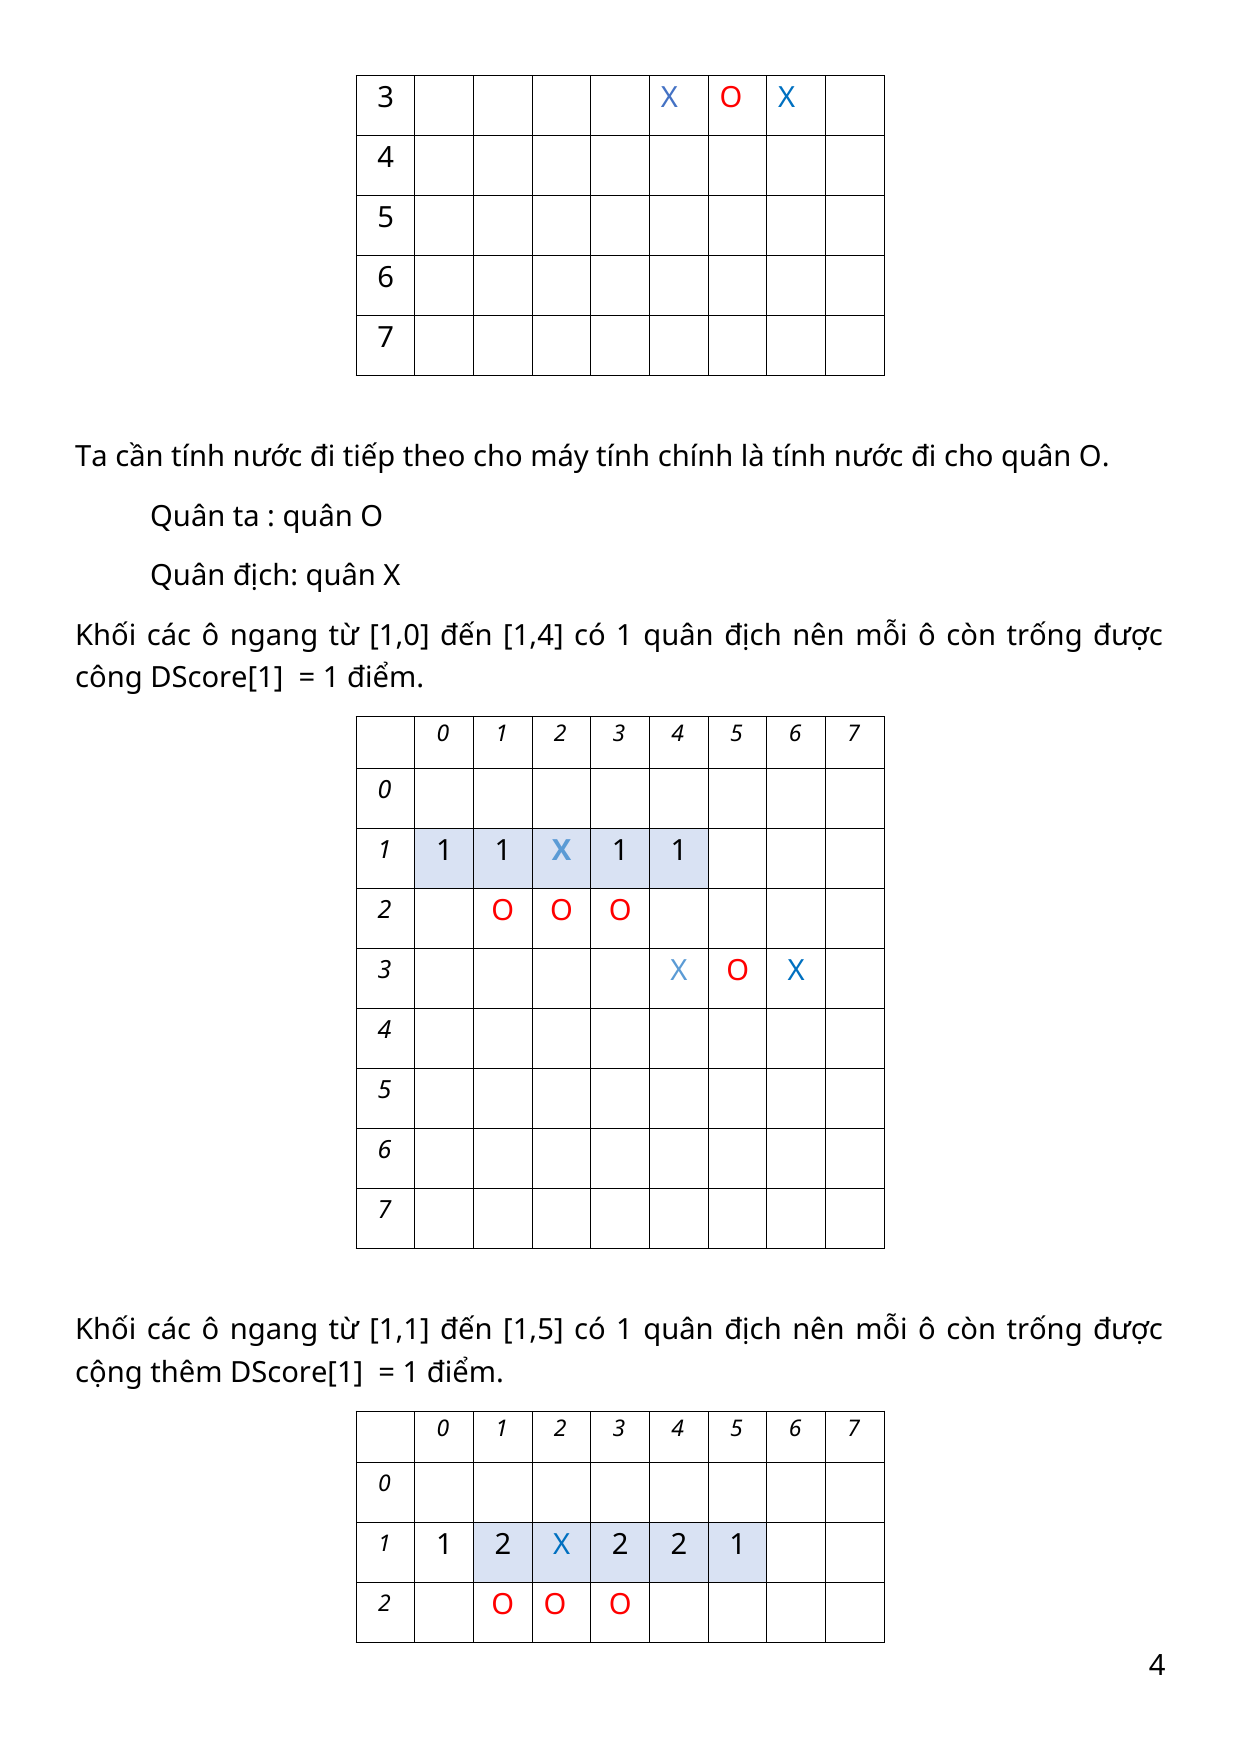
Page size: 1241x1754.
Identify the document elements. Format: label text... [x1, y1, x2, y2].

table_cell [709, 136, 766, 195]
table_cell O [533, 889, 590, 948]
table_cell [650, 316, 708, 375]
table_cell [591, 76, 649, 135]
table_cell [826, 889, 884, 948]
table_cell [826, 1463, 884, 1522]
table_cell O [709, 76, 766, 135]
table_header [357, 1412, 414, 1462]
table_cell [826, 1009, 884, 1068]
table_cell O [591, 1583, 649, 1642]
table_header 7 [826, 717, 884, 768]
table_cell [767, 256, 825, 315]
table_cell [474, 949, 532, 1008]
table_cell [709, 1009, 766, 1068]
table_cell [474, 1463, 532, 1522]
table_cell [591, 769, 649, 828]
table_cell [533, 316, 590, 375]
table_cell [650, 1463, 708, 1522]
table_cell [591, 316, 649, 375]
table_cell [709, 316, 766, 375]
table_cell [826, 949, 884, 1008]
table_cell [533, 196, 590, 255]
table_cell [415, 1189, 473, 1248]
table_cell [650, 1009, 708, 1068]
table_cell 1 [357, 1523, 414, 1582]
table_header 2 [533, 1412, 590, 1462]
table_cell 7 [357, 1189, 414, 1248]
table_cell 2 [650, 1523, 708, 1582]
table_cell [767, 1069, 825, 1128]
table_cell [650, 1583, 708, 1642]
table_cell [533, 1463, 590, 1522]
table_cell [709, 1463, 766, 1522]
table_header 5 [709, 717, 766, 768]
table_cell [415, 256, 473, 315]
table_cell X [650, 76, 708, 135]
table_cell 3 [357, 949, 414, 1008]
table_cell 1 [650, 829, 708, 888]
table_cell [709, 196, 766, 255]
table_cell [826, 1069, 884, 1128]
table_cell [709, 829, 766, 888]
table_cell [474, 316, 532, 375]
text Quân địch: quân X [150, 554, 1165, 594]
table_cell 4 [357, 136, 414, 195]
table_cell [533, 1189, 590, 1248]
table_cell [650, 1069, 708, 1128]
table_cell [826, 256, 884, 315]
table_cell [826, 76, 884, 135]
table_cell 7 [357, 316, 414, 375]
table_cell 2 [474, 1523, 532, 1582]
table_cell [533, 1069, 590, 1128]
table_cell [767, 316, 825, 375]
table_cell O [591, 889, 649, 948]
table_cell [826, 316, 884, 375]
table_cell [767, 769, 825, 828]
table_cell [709, 889, 766, 948]
table_cell [415, 316, 473, 375]
table_header [357, 717, 414, 768]
table_cell 6 [357, 1129, 414, 1188]
table_cell 1 [415, 1523, 473, 1582]
table_cell 2 [357, 889, 414, 948]
table_cell [650, 889, 708, 948]
table_cell [415, 1583, 473, 1642]
text Ta cần tính nước đi tiếp theo cho máy tính chính là tính nước đi cho quân O. [75, 436, 1165, 475]
table_cell [474, 136, 532, 195]
table_cell [591, 1009, 649, 1068]
table_cell [767, 1463, 825, 1522]
table_cell [767, 889, 825, 948]
table_cell [826, 1583, 884, 1642]
table_header 1 [474, 1412, 532, 1462]
table_cell [591, 1189, 649, 1248]
table_cell 5 [357, 196, 414, 255]
table_header 4 [650, 717, 708, 768]
table_cell [767, 196, 825, 255]
table_cell [709, 1583, 766, 1642]
table_cell [415, 769, 473, 828]
table_cell [474, 196, 532, 255]
table_cell 0 [357, 1463, 414, 1522]
table_cell [415, 76, 473, 135]
table_cell 1 [357, 829, 414, 888]
table_cell [591, 136, 649, 195]
table_cell [767, 1583, 825, 1642]
table_cell 6 [357, 256, 414, 315]
table_cell [415, 196, 473, 255]
table_cell [474, 1189, 532, 1248]
table_cell 2 [591, 1523, 649, 1582]
table_cell [826, 1523, 884, 1582]
text Quân ta : quân O [150, 495, 1165, 535]
table_cell [415, 949, 473, 1008]
table_cell [415, 1069, 473, 1128]
table_cell [533, 256, 590, 315]
table_cell [591, 1463, 649, 1522]
table_cell O [533, 1583, 590, 1642]
table_cell [709, 256, 766, 315]
table_cell [826, 196, 884, 255]
table_header 6 [767, 717, 825, 768]
table_cell 1 [474, 829, 532, 888]
table_cell [591, 1129, 649, 1188]
table_cell [591, 196, 649, 255]
table_cell [415, 1009, 473, 1068]
table_cell O [709, 949, 766, 1008]
table_header 7 [826, 1412, 884, 1462]
table_cell [709, 769, 766, 828]
table_cell X [650, 949, 708, 1008]
table_cell [826, 136, 884, 195]
table_cell [709, 1189, 766, 1248]
table_cell [591, 256, 649, 315]
table_cell [415, 1463, 473, 1522]
table_header 2 [533, 717, 590, 768]
table_cell [826, 1129, 884, 1188]
table_header 4 [650, 1412, 708, 1462]
text Khối các ô ngang từ [1,0] đến [1,4] có 1 quân địch nên mỗi ô còn trống được công DScore[1] = 1 điểm. [75, 614, 1165, 696]
table_cell 1 [709, 1523, 766, 1582]
table_cell [826, 769, 884, 828]
table_cell [767, 1009, 825, 1068]
table_cell 2 [357, 1583, 414, 1642]
table_header 3 [591, 717, 649, 768]
table_cell [533, 1009, 590, 1068]
table_cell [474, 76, 532, 135]
table_cell 1 [415, 829, 473, 888]
table_header 6 [767, 1412, 825, 1462]
table_cell [474, 1069, 532, 1128]
table_cell [650, 196, 708, 255]
table_cell [533, 76, 590, 135]
table_cell [650, 769, 708, 828]
table_cell 4 [357, 1009, 414, 1068]
table_cell [591, 949, 649, 1008]
table_cell [533, 136, 590, 195]
table_cell [767, 1523, 825, 1582]
table_cell [474, 1129, 532, 1188]
table_cell [474, 256, 532, 315]
table_cell [533, 1129, 590, 1188]
table_cell [650, 1189, 708, 1248]
table_cell [709, 1069, 766, 1128]
table_cell 1 [591, 829, 649, 888]
table_header 5 [709, 1412, 766, 1462]
table_header 0 [415, 717, 473, 768]
table_cell [767, 829, 825, 888]
table_cell [709, 1129, 766, 1188]
table_cell [650, 256, 708, 315]
table_header 0 [415, 1412, 473, 1462]
table_cell [533, 949, 590, 1008]
table_cell [415, 1129, 473, 1188]
table_cell [650, 136, 708, 195]
table_cell O [474, 889, 532, 948]
table_cell X [767, 76, 825, 135]
table_cell [826, 1189, 884, 1248]
table_cell [826, 829, 884, 888]
table_cell X [533, 829, 590, 888]
table_cell 0 [357, 769, 414, 828]
table_header 1 [474, 717, 532, 768]
table_cell [533, 769, 590, 828]
table_cell [415, 889, 473, 948]
table_cell 5 [357, 1069, 414, 1128]
table_cell [767, 1189, 825, 1248]
table_cell [767, 1129, 825, 1188]
table_cell [591, 1069, 649, 1128]
table_cell [474, 1009, 532, 1068]
table_cell X [767, 949, 825, 1008]
table_cell [474, 769, 532, 828]
table_cell [767, 136, 825, 195]
table_cell X [533, 1523, 590, 1582]
table_cell O [474, 1583, 532, 1642]
table_cell [415, 136, 473, 195]
text Khối các ô ngang từ [1,1] đến [1,5] có 1 quân địch nên mỗi ô còn trống được cộng thêm DScore[1] = 1 điểm. [75, 1308, 1165, 1391]
table_cell 3 [357, 76, 414, 135]
table_header 3 [591, 1412, 649, 1462]
table_cell [650, 1129, 708, 1188]
